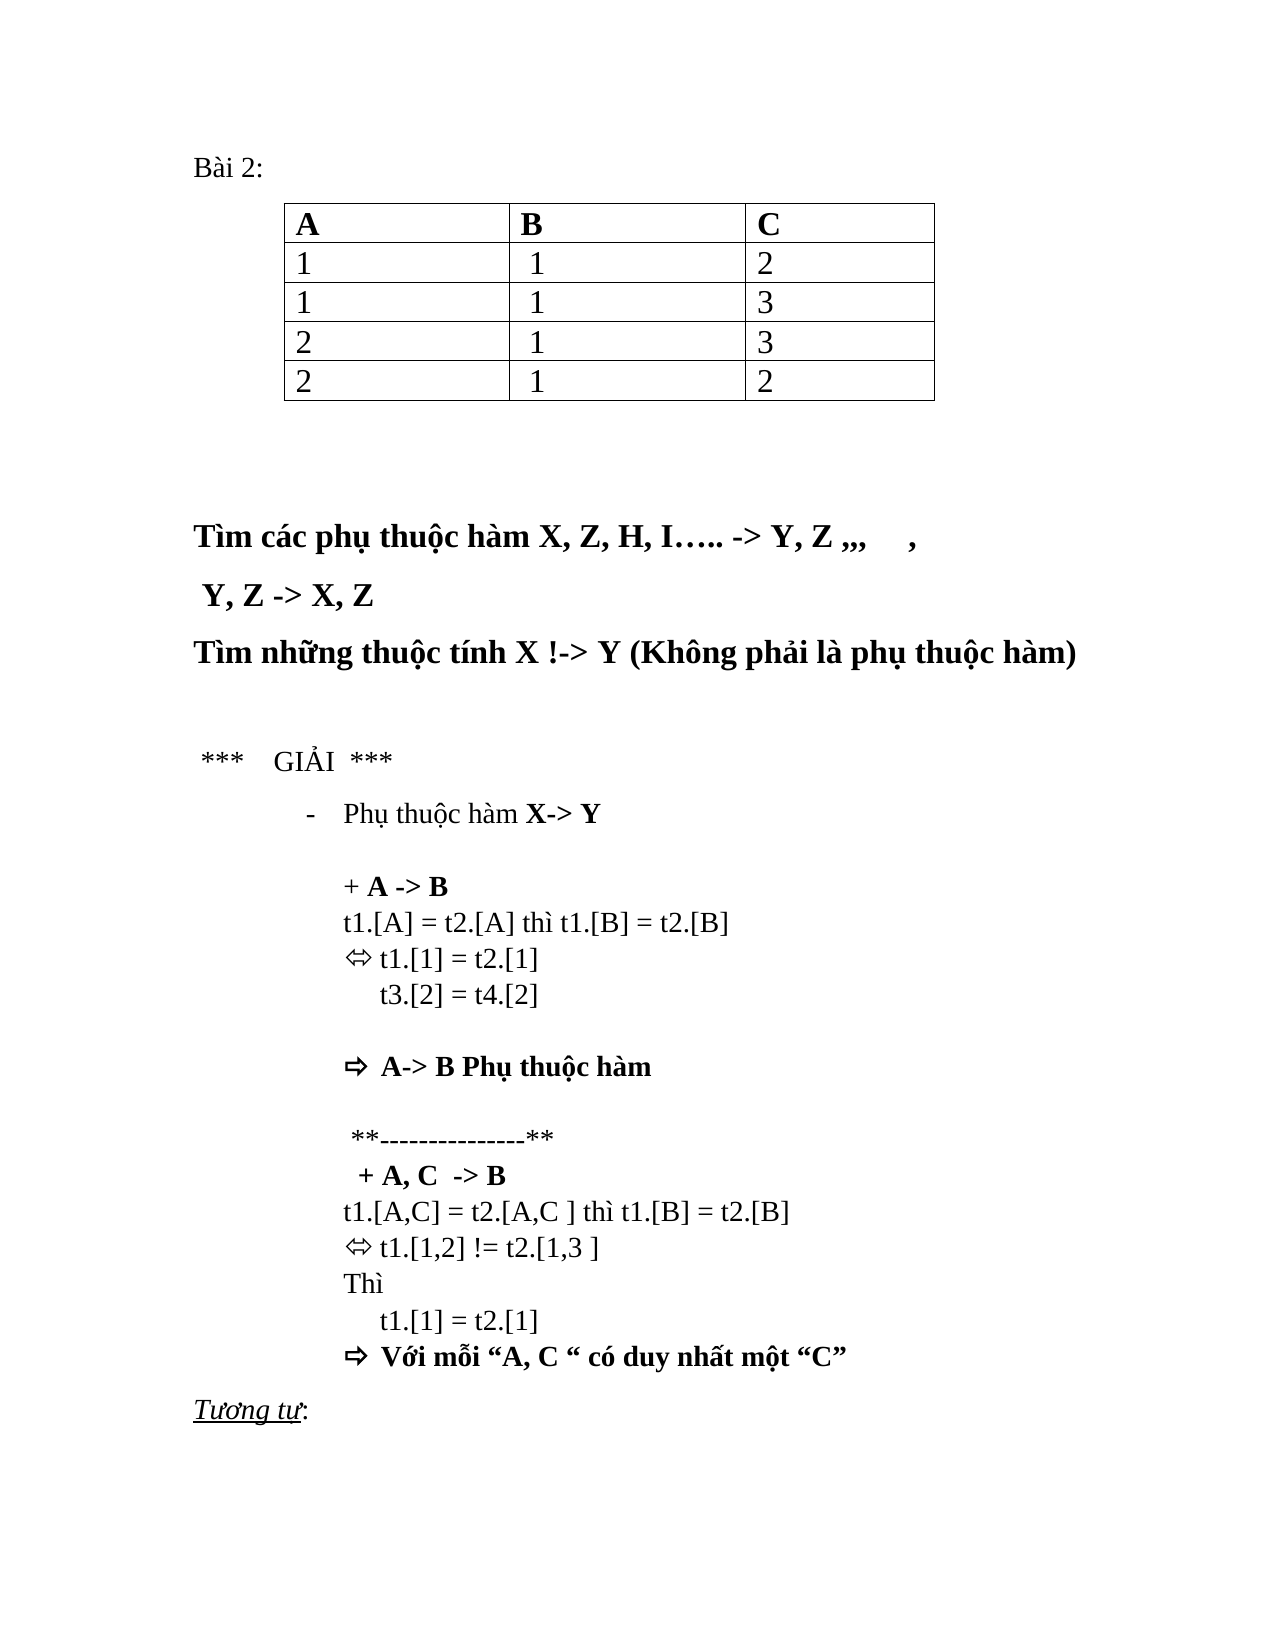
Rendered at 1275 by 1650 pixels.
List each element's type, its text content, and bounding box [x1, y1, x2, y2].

list Với mỗi “A, C “ có duy nhất một “C” [343, 1339, 1157, 1373]
list t1.[A] = t2.[A] thì t1.[B] = t2.[B] [343, 905, 1157, 938]
table_cell 3 [746, 322, 934, 360]
list t1.[1,2] != t2.[1,3 ] [343, 1230, 1157, 1264]
list + A, C -> B [343, 1158, 1157, 1192]
list t1.[1] = t2.[1] [343, 1303, 1157, 1336]
list **---------------** [343, 1122, 1157, 1156]
list + A -> B [343, 869, 1157, 902]
list t1.[A,C] = t2.[A,C ] thì t1.[B] = t2.[B] [343, 1194, 1157, 1228]
text Tương tự: [193, 1392, 1157, 1425]
table_cell 1 [285, 243, 509, 282]
list t3.[2] = t4.[2] [343, 977, 1157, 1011]
table_cell 1 [510, 322, 745, 360]
list t1.[1] = t2.[1] [343, 941, 1157, 975]
table_cell 1 [510, 243, 745, 282]
text Bài 2: [193, 150, 1157, 183]
table_cell 2 [285, 361, 509, 400]
list Thì [343, 1267, 1157, 1300]
table_cell 1 [285, 283, 509, 321]
table_cell 3 [746, 283, 934, 321]
table_header C [746, 204, 934, 242]
text Tìm các phụ thuộc hàm X, Z, H, I….. -> Y, Z ,,, , [193, 517, 1157, 555]
table_cell 1 [510, 361, 745, 400]
table_cell 1 [510, 283, 745, 321]
text Tìm những thuộc tính X !-> Y (Không phải là phụ thuộc hàm) [193, 633, 1157, 671]
table_cell 2 [746, 361, 934, 400]
table_cell 2 [285, 322, 509, 360]
table_header B [510, 204, 745, 242]
table_cell 2 [746, 243, 934, 282]
list Phụ thuộc hàm X-> Y [306, 796, 1157, 830]
text *** GIẢI *** [193, 744, 1157, 777]
text Y, Z -> X, Z [193, 575, 1157, 613]
table_header A [285, 204, 509, 242]
list A-> B Phụ thuộc hàm [343, 1049, 1157, 1083]
